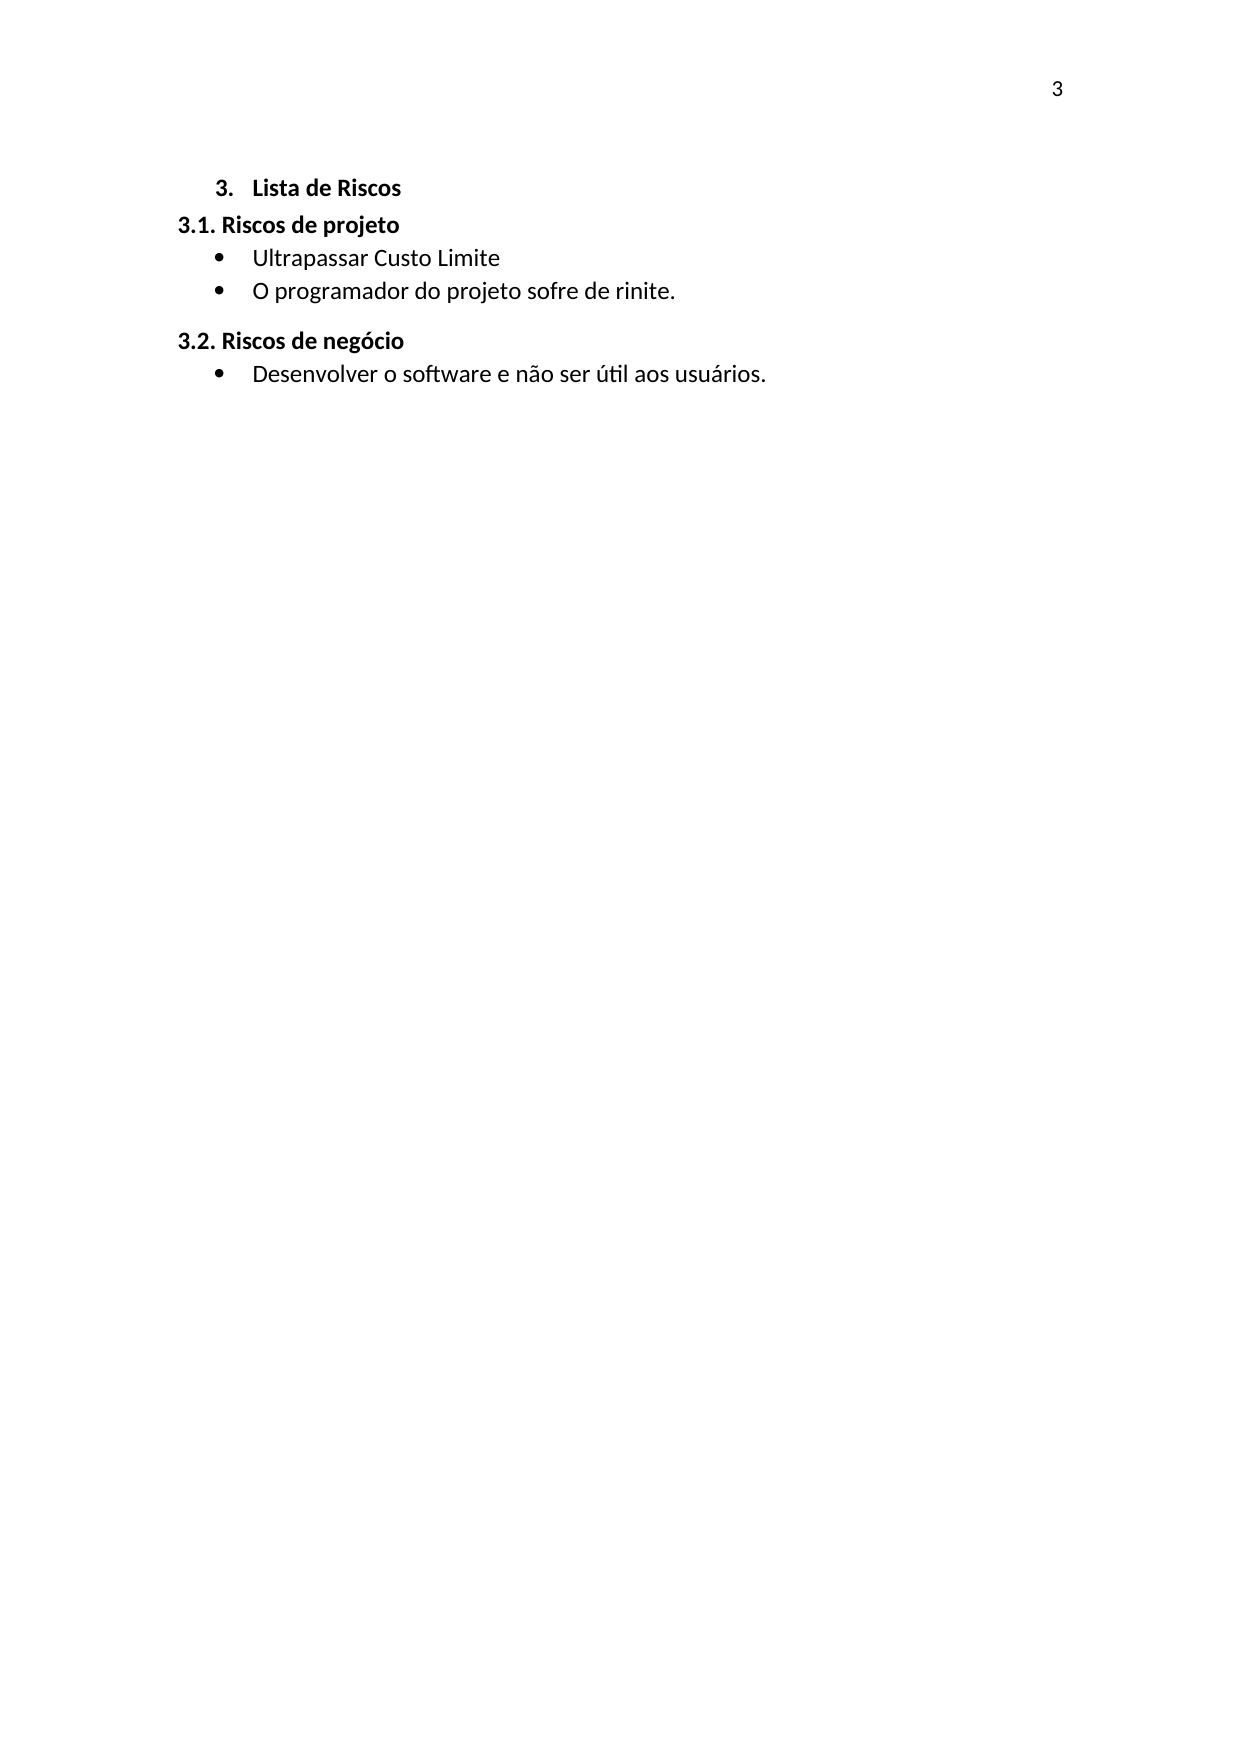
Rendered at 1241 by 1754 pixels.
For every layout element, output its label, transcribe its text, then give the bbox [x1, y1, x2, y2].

list Desenvolver o software e não ser útil aos usuários. [215, 358, 1063, 388]
list Ultrapassar Custo Limite [215, 243, 1063, 273]
subtitle Lista de Riscos [215, 173, 1063, 203]
list O programador do projeto sofre de rinite. [215, 276, 1063, 306]
subtitle 3.1. Riscos de projeto [177, 210, 1063, 240]
subtitle 3.2. Riscos de negócio [177, 325, 1063, 356]
